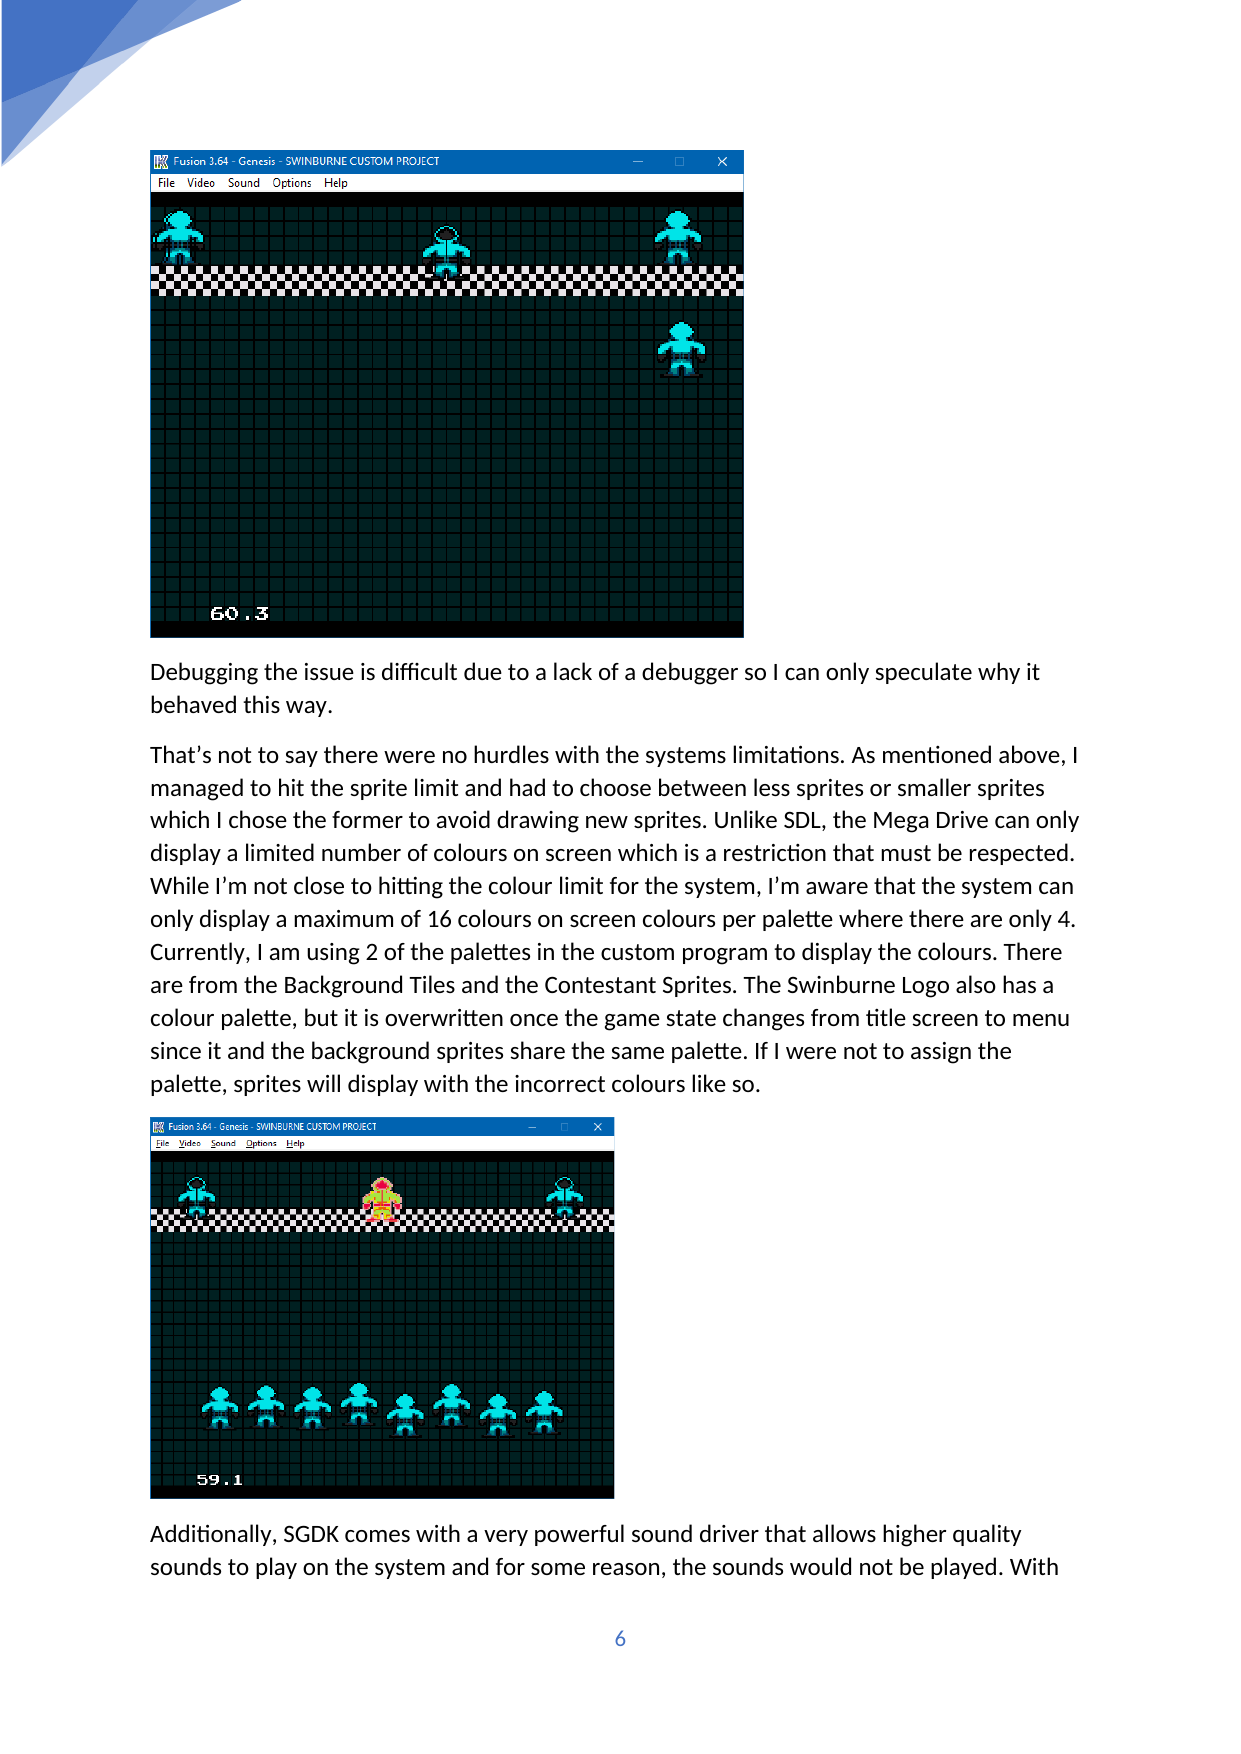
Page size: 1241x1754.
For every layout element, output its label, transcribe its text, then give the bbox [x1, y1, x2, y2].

text Debugging the issue is difficult due to a lack of a debugger so I can only speculate why it behaved this way. [150, 656, 1090, 720]
picture [150, 1117, 615, 1499]
text That’s not to say there were no hurdles with the systems limitations. As mentioned above, I managed to hit the sprite limit and had to choose between less sprites or smaller sprites which I chose the former to avoid drawing new sprites. Unlike SDL, the Mega Drive can only display a limited number of colours on screen which is a restriction that must be respected. While I’m not close to hitting the colour limit for the system, I’m aware that the system can only display a maximum of 16 colours on screen colours per palette where there are only 4. Currently, I am using 2 of the palettes in the custom program to display the colours. There are from the Background Tiles and the Contestant Sprites. The Swinburne Logo also has a colour palette, but it is overwritten once the game state changes from title screen to menu since it and the background sprites share the same palette. If I were not to assign the palette, sprites will display with the incorrect colours like so. [150, 739, 1090, 1098]
picture [1, 0, 744, 638]
